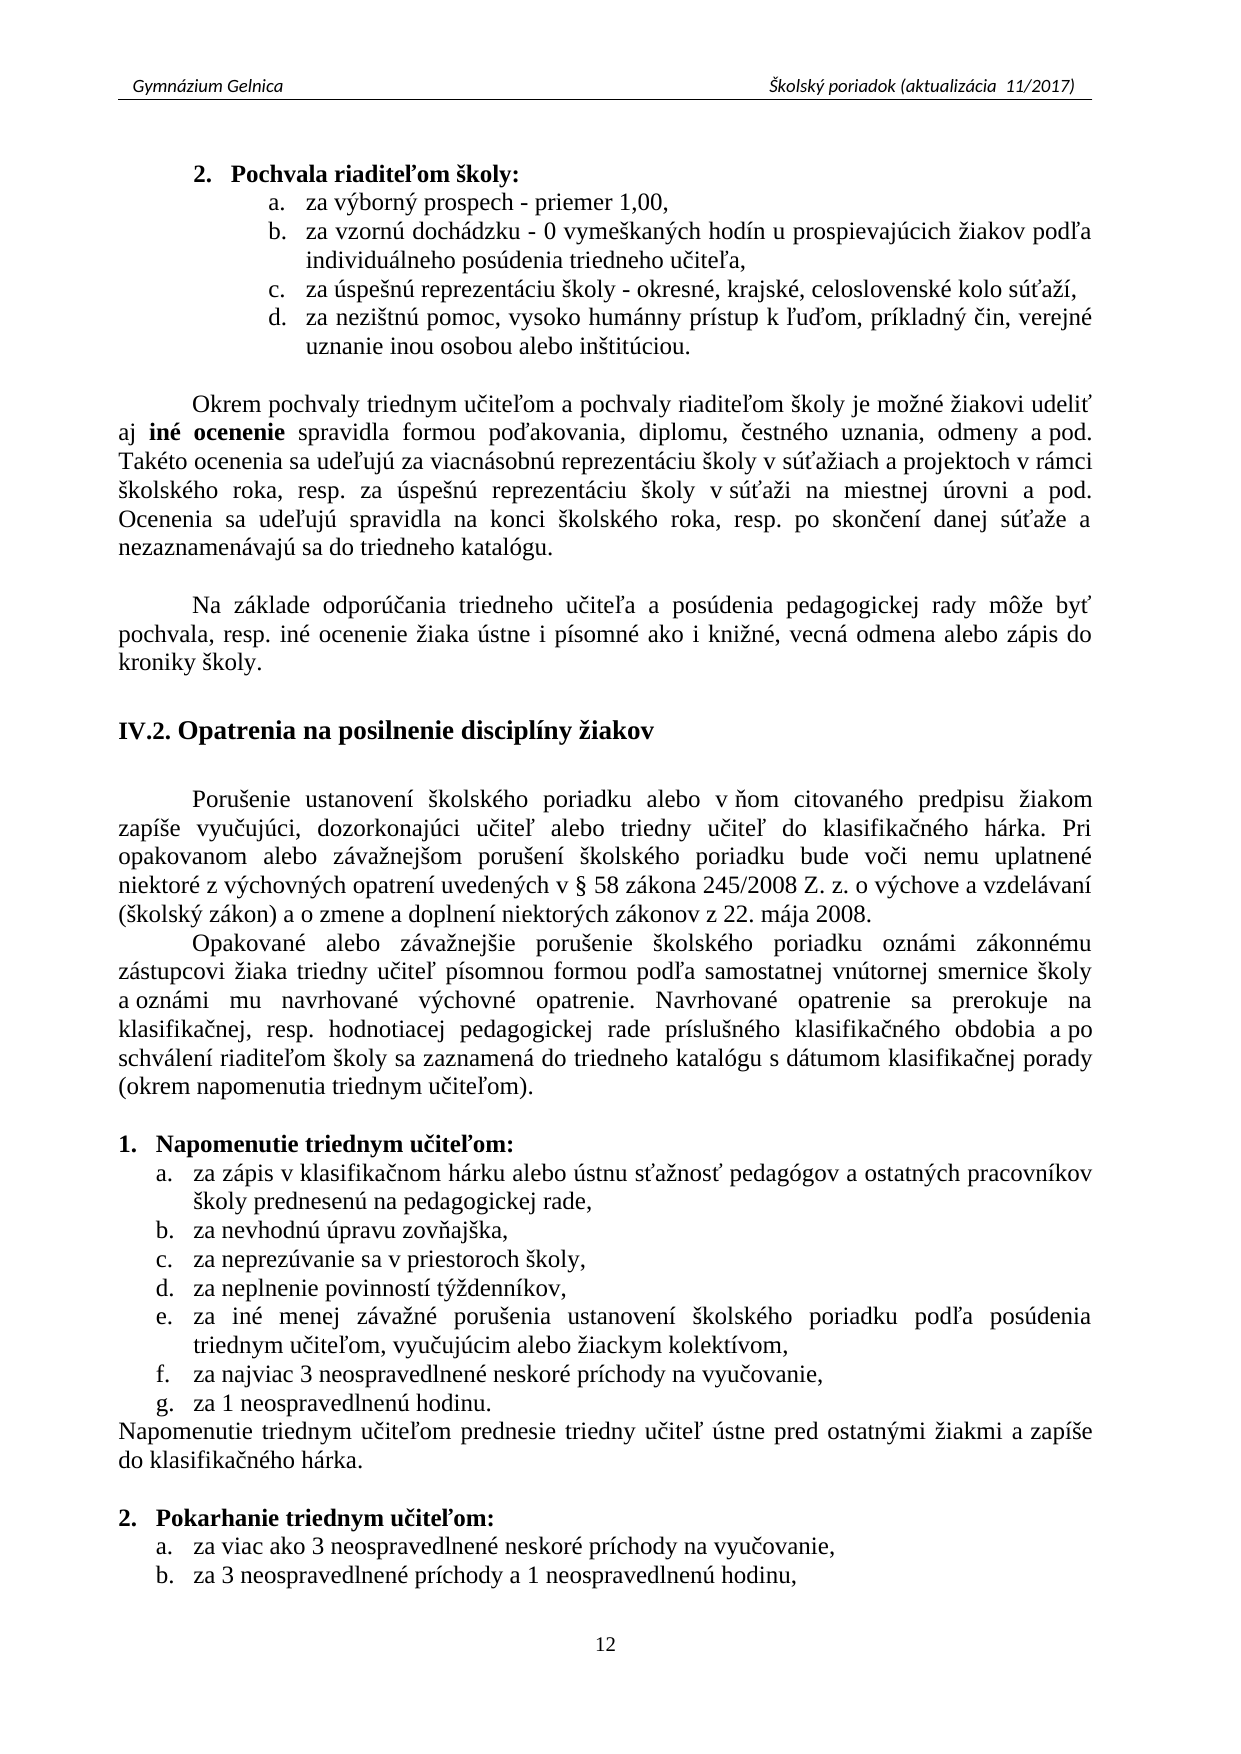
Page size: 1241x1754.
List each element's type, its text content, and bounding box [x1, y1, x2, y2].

text Opakované alebo závažnejšie porušenie školského poriadku oznámi zákonnému zástupcovi žiaka triedny učiteľ písomnou formou podľa samostatnej vnútornej smernice školy a oznámi mu navrhované výchovné opatrenie. Navrhované opatrenie sa prerokuje na klasifikačnej, resp. hodnotiacej pedagogickej rade príslušného klasifikačného obdobia a po schválení riaditeľom školy sa zaznamená do triedneho katalógu s dátumom klasifikačnej porady (okrem napomenutia triednym učiteľom). [118, 928, 1092, 1100]
text Okrem pochvaly triednym učiteľom a pochvaly riaditeľom školy je možné žiakovi udeliť aj iné ocenenie spravidla formou poďakovania, diplomu, čestného uznania, odmeny a pod. Takéto ocenenia sa udeľujú za viacnásobnú reprezentáciu školy v súťažiach a projektoch v rámci školského roka, resp. za úspešnú reprezentáciu školy v súťaži na miestnej úrovni a pod. Ocenenia sa udeľujú spravidla na konci školského roka, resp. po skončení danej súťaže a nezaznamenávajú sa do triedneho katalógu. [118, 389, 1092, 561]
text Porušenie ustanovení školského poriadku alebo v ňom citovaného predpisu žiakom zapíše vyučujúci, dozorkonajúci učiteľ alebo triedny učiteľ do klasifikačného hárka. Pri opakovanom alebo závažnejšom porušení školského poriadku bude voči nemu uplatnené niektoré z výchovných opatrení uvedených v § 58 zákona 245/2008 Z. z. o výchove a vzdelávaní (školský zákon) a o zmene a doplnení niektorých zákonov z 22. mája 2008. [118, 784, 1092, 928]
list za vzornú dochádzku - 0 vymeškaných hodín u prospievajúcich žiakov podľa individuálneho posúdenia triedneho učiteľa, [268, 216, 1092, 274]
list za neplnenie povinností týždenníkov, [156, 1273, 1092, 1301]
text Na základe odporúčania triedneho učiteľa a posúdenia pedagogickej rady môže byť pochvala, resp. iné ocenenie žiaka ústne i písomné ako i knižné, vecná odmena alebo zápis do kroniky školy. [118, 590, 1092, 676]
list Napomenutie triednym učiteľom: [118, 1129, 1092, 1158]
list za viac ako 3 neospravedlnené neskoré príchody na vyučovanie, [156, 1531, 1092, 1560]
list za neprezúvanie sa v priestoroch školy, [156, 1244, 1092, 1273]
list za výborný prospech - priemer 1,00, [268, 187, 1092, 216]
text IV.2. Opatrenia na posilnenie disciplíny žiakov [118, 714, 1092, 746]
list za zápis v klasifikačnom hárku alebo ústnu sťažnosť pedagógov a ostatných pracovníkov školy prednesenú na pedagogickej rade, [156, 1158, 1092, 1215]
list za najviac 3 neospravedlnené neskoré príchody na vyučovanie, [156, 1359, 1092, 1388]
list za nevhodnú úpravu zovňajška, [156, 1215, 1092, 1244]
list za iné menej závažné porušenia ustanovení školského poriadku podľa posúdenia triednym učiteľom, vyučujúcim alebo žiackym kolektívom, [156, 1301, 1092, 1359]
list Pokarhanie triednym učiteľom: [118, 1503, 1092, 1531]
list Pochvala riaditeľom školy: [193, 159, 1092, 187]
list za 3 neospravedlnené príchody a 1 neospravedlnenú hodinu, [156, 1560, 1092, 1589]
list za úspešnú reprezentáciu školy - okresné, krajské, celoslovenské kolo súťaží, [268, 274, 1092, 302]
list za 1 neospravedlnenú hodinu. [156, 1388, 1092, 1416]
list za nezištnú pomoc, vysoko humánny prístup k ľuďom, príkladný čin, verejné uznanie inou osobou alebo inštitúciou. [268, 302, 1092, 360]
text Napomenutie triednym učiteľom prednesie triedny učiteľ ústne pred ostatnými žiakmi a zapíše do klasifikačného hárka. [118, 1416, 1092, 1474]
